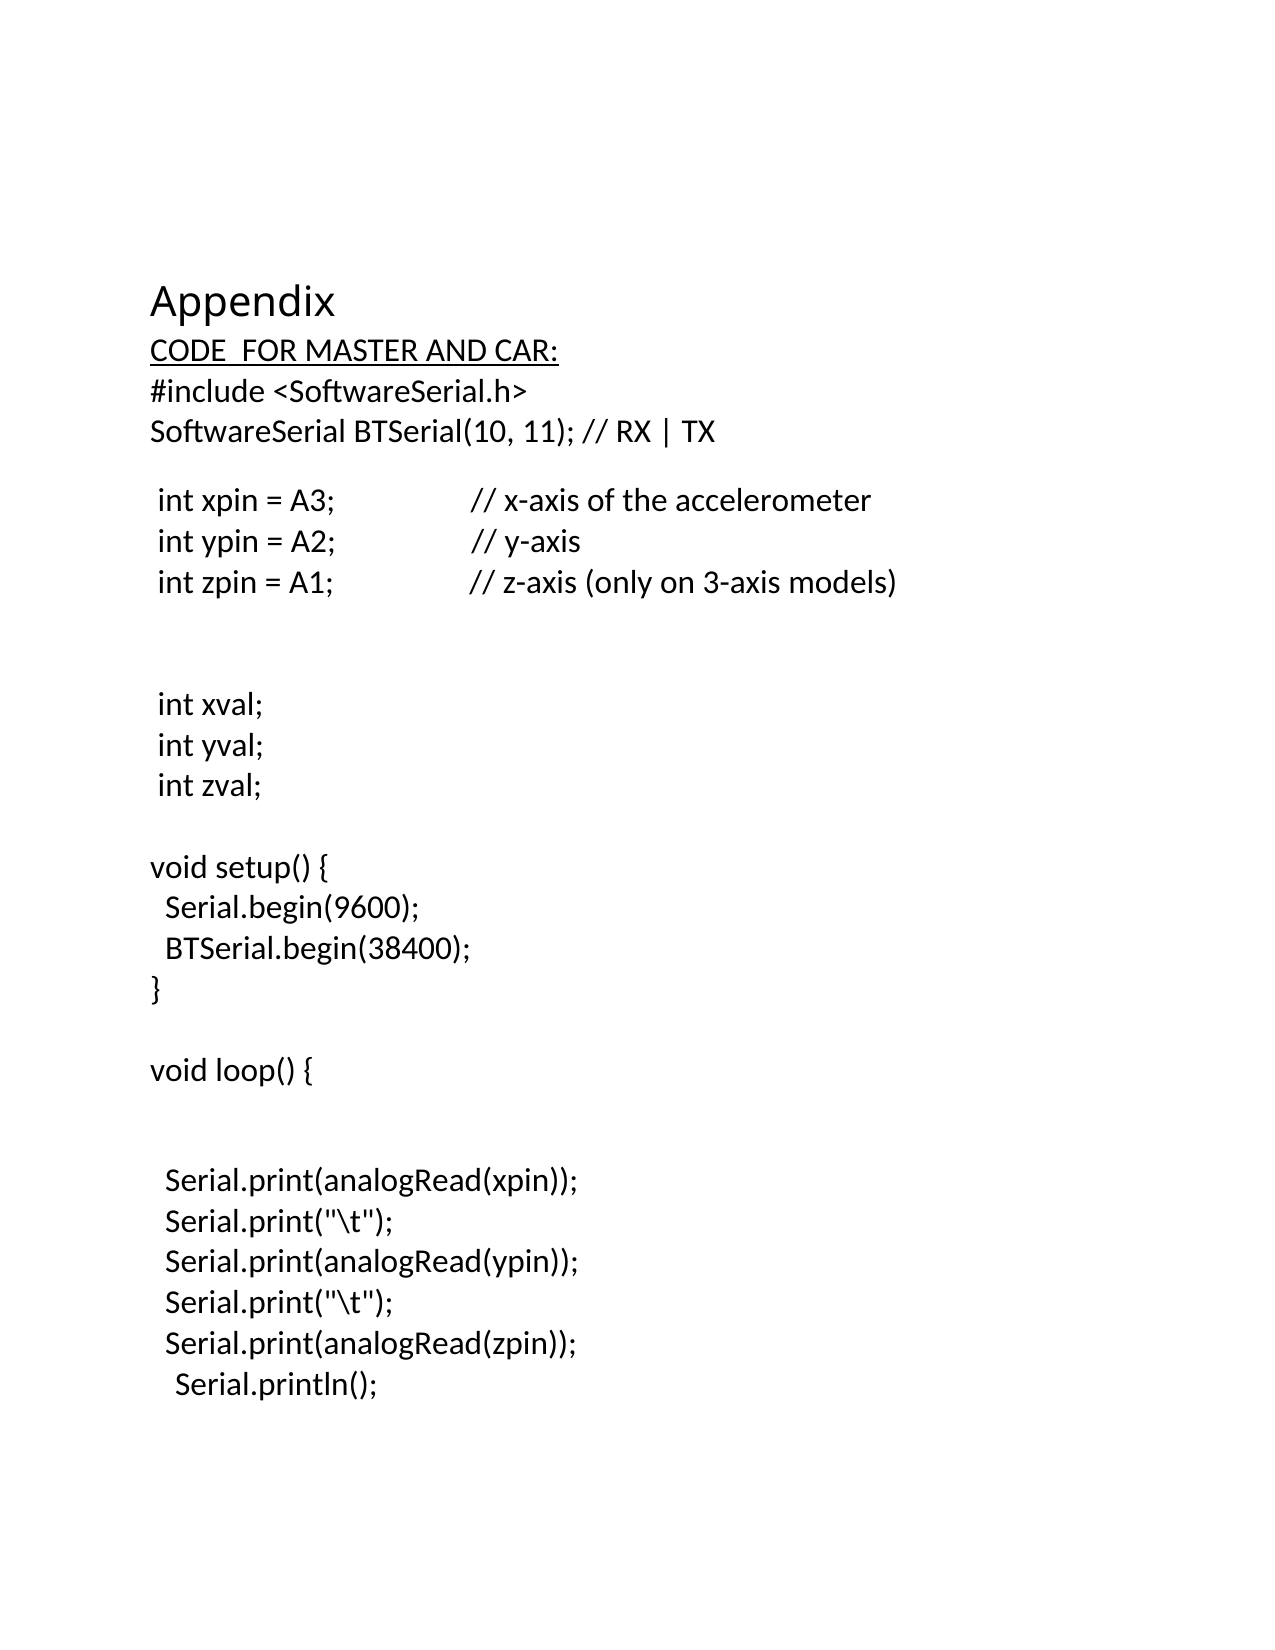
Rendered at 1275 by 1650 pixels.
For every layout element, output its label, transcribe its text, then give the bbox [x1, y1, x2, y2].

text int xpin = A3; // x-axis of the accelerometer [150, 479, 1125, 520]
text Serial.print(analogRead(zpin)); [150, 1322, 1125, 1362]
text Serial.println(); [150, 1362, 1125, 1403]
text int zpin = A1; // z-axis (only on 3-axis models) [150, 561, 1125, 601]
text Serial.print(analogRead(xpin)); [150, 1159, 1125, 1199]
text Serial.begin(9600); [150, 886, 1125, 927]
text SoftwareSerial BTSerial(10, 11); // RX | TX [150, 410, 1125, 451]
text BTSerial.begin(38400); [150, 927, 1125, 968]
text int zval; [150, 764, 1125, 805]
text int xval; [150, 683, 1125, 723]
text #include <SoftwareSerial.h> [150, 370, 1125, 410]
text int yval; [150, 723, 1125, 764]
text } [150, 968, 1125, 1009]
text void setup() { [150, 846, 1125, 886]
text CODE FOR MASTER AND CAR: [150, 329, 1125, 370]
text Appendix [150, 272, 1125, 329]
text Serial.print(analogRead(ypin)); [150, 1240, 1125, 1281]
text Serial.print("\t"); [150, 1199, 1125, 1240]
text Serial.print("\t"); [150, 1281, 1125, 1322]
text int ypin = A2; // y-axis [150, 520, 1125, 561]
text void loop() { [150, 1049, 1125, 1090]
